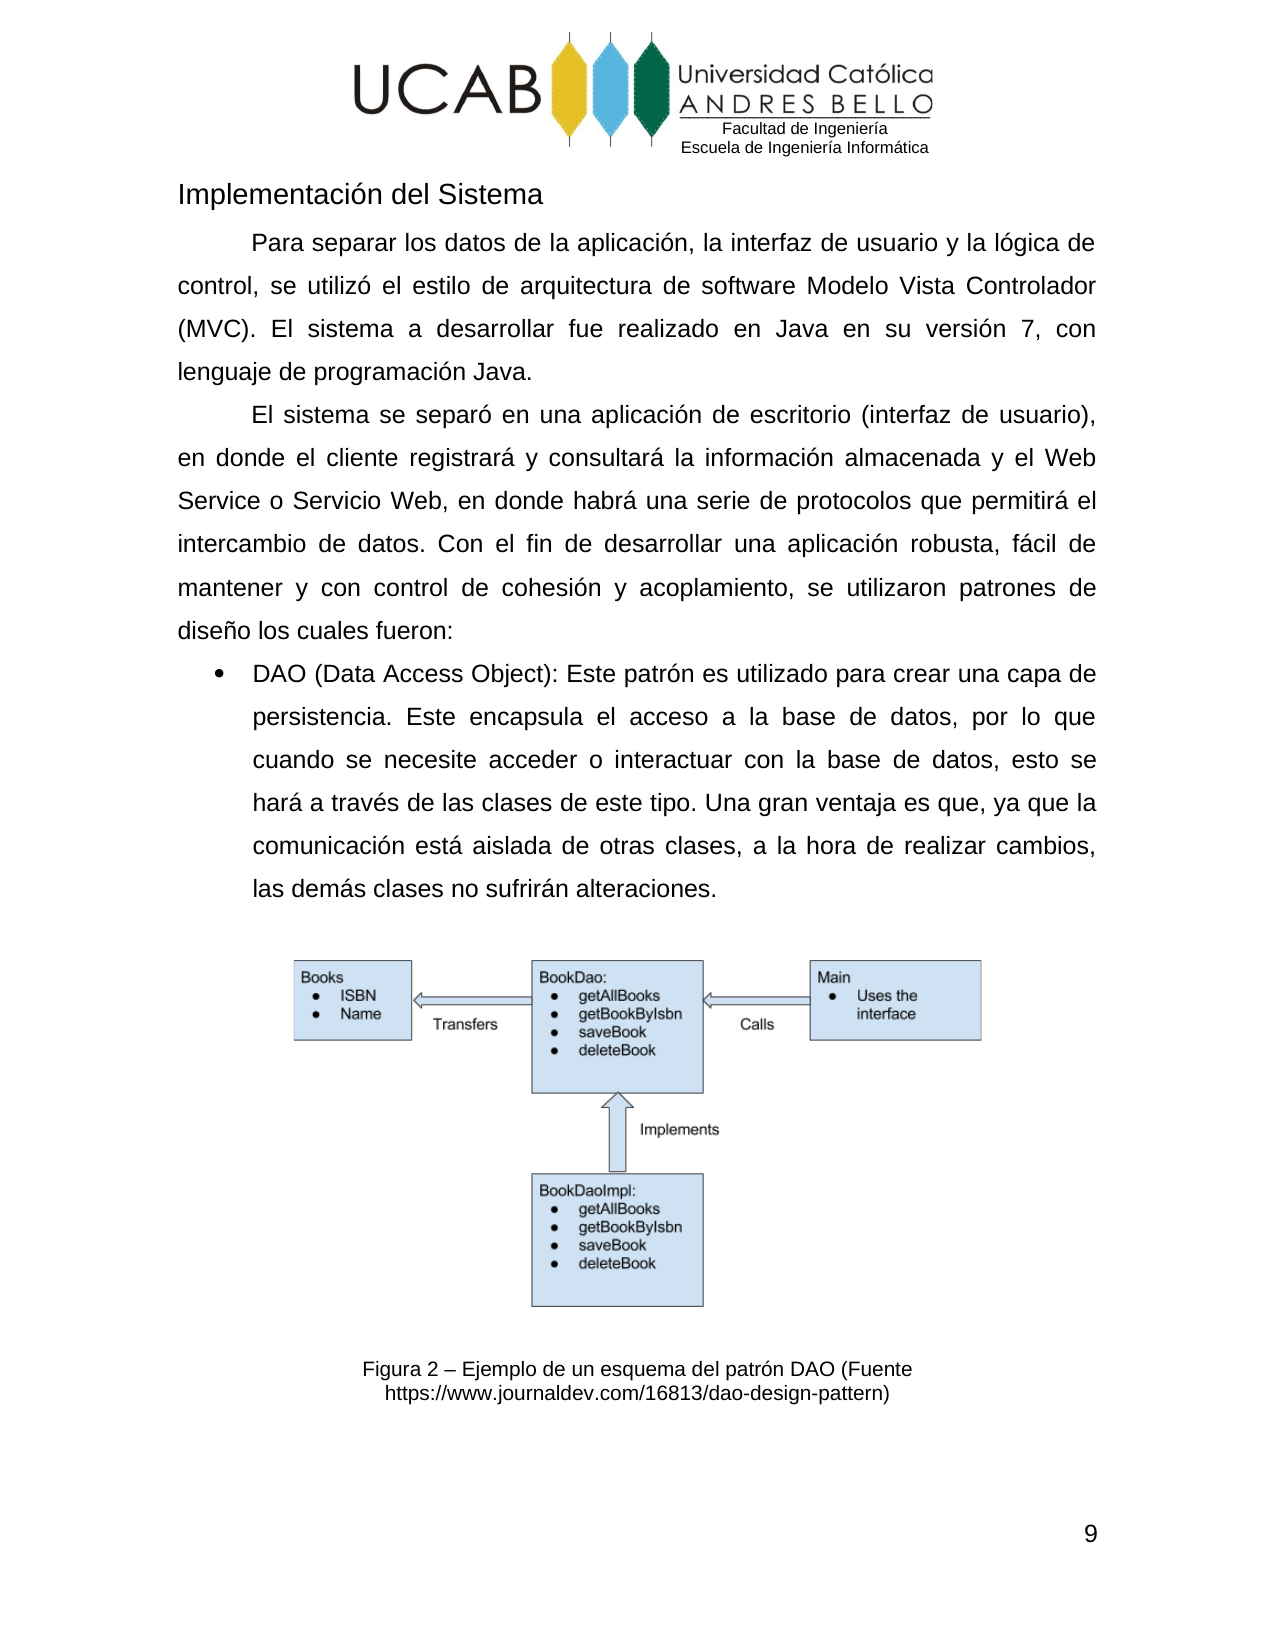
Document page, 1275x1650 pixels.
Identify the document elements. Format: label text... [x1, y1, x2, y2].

text El sistema se separó en una aplicación de escritorio (interfaz de usuario), en donde el cliente registrará y consultará la información almacenada y el Web Service o Servicio Web, en donde habrá una serie de protocolos que permitirá el intercambio de datos. Con el fin de desarrollar una aplicación robusta, fácil de mantener y con control de cohesión y acoplamiento, se utilizaron patrones de diseño los cuales fueron: [177, 400, 1098, 644]
picture [293, 960, 982, 1307]
text Figura 2 – Ejemplo de un esquema del patrón DAO (Fuente https://www.journaldev.com/16813/dao-design-pattern) [177, 1357, 1098, 1405]
picture [348, 32, 933, 147]
subtitle Implementación del Sistema [177, 177, 1098, 211]
text Para separar los datos de la aplicación, la interfaz de usuario y la lógica de control, se utilizó el estilo de arquitectura de software Modelo Vista Controlador (MVC). El sistema a desarrollar fue realizado en Java en su versión 7, con lenguaje de programación Java. [177, 227, 1098, 386]
list DAO (Data Access Object): Este patrón es utilizado para crear una capa de persistencia. Este encapsula el acceso a la base de datos, por lo que cuando se necesite acceder o interactuar con la base de datos, esto se hará a través de las clases de este tipo. Una gran ventaja es que, ya que la comunicación está aislada de otras clases, a la hora de realizar cambios, las demás clases no sufrirán alteraciones. [215, 659, 1098, 903]
